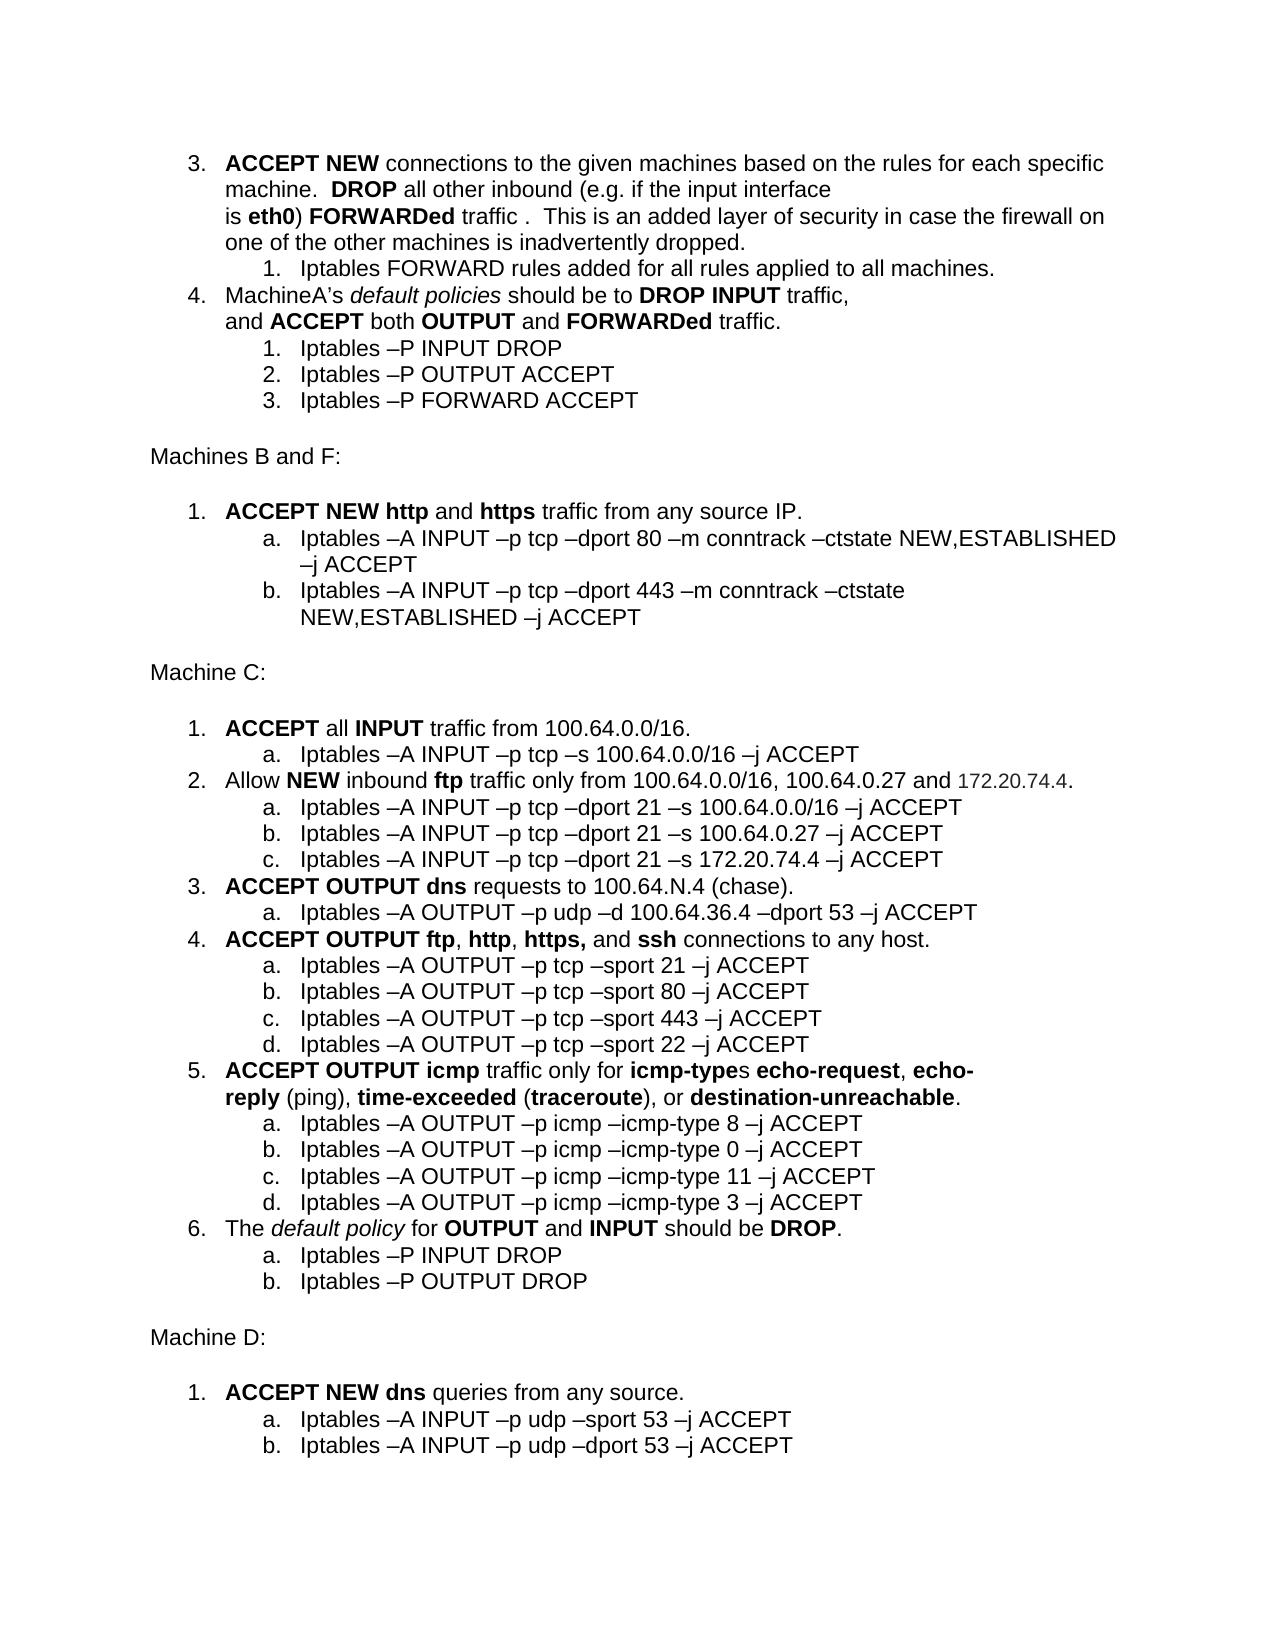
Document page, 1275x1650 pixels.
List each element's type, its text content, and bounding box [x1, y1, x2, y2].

list Iptables –P INPUT DROP [262, 334, 1125, 361]
list Iptables –A OUTPUT –p icmp –icmp-type 0 –j ACCEPT [262, 1136, 1125, 1163]
list ACCEPT all INPUT traffic from 100.64.0.0/16. [187, 715, 1125, 741]
list Iptables –A OUTPUT –p tcp –sport 80 –j ACCEPT [262, 978, 1125, 1004]
list Iptables –A INPUT –p tcp –dport 21 –s 100.64.0.0/16 –j ACCEPT [262, 794, 1125, 820]
text Machines B and F: [150, 443, 1125, 469]
list Iptables –A OUTPUT –p icmp –icmp-type 11 –j ACCEPT [262, 1163, 1125, 1189]
list ACCEPT OUTPUT icmp traffic only for icmp-types echo-request, echo-reply (ping), time-exceeded (traceroute), or destination-unreachable. [187, 1057, 1125, 1110]
list Iptables –A OUTPUT –p icmp –icmp-type 8 –j ACCEPT [262, 1110, 1125, 1136]
list Iptables –P FORWARD ACCEPT [262, 387, 1125, 413]
list Iptables –P INPUT DROP [262, 1242, 1125, 1268]
list MachineA’s default policies should be to DROP INPUT traffic, and ACCEPT both OUTPUT and FORWARDed traffic. [187, 282, 1125, 334]
list Iptables –P OUTPUT DROP [262, 1268, 1125, 1294]
list Iptables –A INPUT –p tcp –dport 21 –s 100.64.0.27 –j ACCEPT [262, 820, 1125, 846]
list Iptables –A INPUT –p tcp –dport 80 –m conntrack –ctstate NEW,ESTABLISHED –j ACCEPT [262, 524, 1125, 577]
list ACCEPT NEW dns queries from any source. [187, 1379, 1125, 1406]
list Iptables –A OUTPUT –p udp –d 100.64.36.4 –dport 53 –j ACCEPT [262, 899, 1125, 926]
list Iptables –A INPUT –p tcp –dport 443 –m conntrack –ctstate NEW,ESTABLISHED –j ACCEPT [262, 577, 1125, 630]
list Iptables –A OUTPUT –p tcp –sport 22 –j ACCEPT [262, 1031, 1125, 1057]
list Iptables –A INPUT –p udp –sport 53 –j ACCEPT [262, 1406, 1125, 1432]
list Iptables –A OUTPUT –p tcp –sport 21 –j ACCEPT [262, 952, 1125, 978]
list Iptables FORWARD rules added for all rules applied to all machines. [262, 255, 1125, 282]
text Machine C: [150, 659, 1125, 686]
text Machine D: [150, 1324, 1125, 1350]
list Iptables –A INPUT –p udp –dport 53 –j ACCEPT [262, 1432, 1125, 1458]
list ACCEPT OUTPUT ftp, http, https, and ssh connections to any host. [187, 926, 1125, 952]
list Iptables –A OUTPUT –p icmp –icmp-type 3 –j ACCEPT [262, 1189, 1125, 1215]
list ACCEPT NEW connections to the given machines based on the rules for each specific machine. DROP all other inbound (e.g. if the input interface is eth0) FORWARDed traffic . This is an added layer of security in case the firewall on one of the other machines is inadvertently dropped. [187, 150, 1125, 255]
list Iptables –A INPUT –p tcp –dport 21 –s 172.20.74.4 –j ACCEPT [262, 846, 1125, 873]
list Iptables –P OUTPUT ACCEPT [262, 361, 1125, 387]
list Iptables –A OUTPUT –p tcp –sport 443 –j ACCEPT [262, 1004, 1125, 1031]
list ACCEPT OUTPUT dns requests to 100.64.N.4 (chase). [187, 873, 1125, 899]
list The default policy for OUTPUT and INPUT should be DROP. [187, 1215, 1125, 1242]
list Allow NEW inbound ftp traffic only from 100.64.0.0/16, 100.64.0.27 and 172.20.74.4. [187, 767, 1125, 794]
list Iptables –A INPUT –p tcp –s 100.64.0.0/16 –j ACCEPT [262, 741, 1125, 767]
list ACCEPT NEW http and https traffic from any source IP. [187, 498, 1125, 524]
